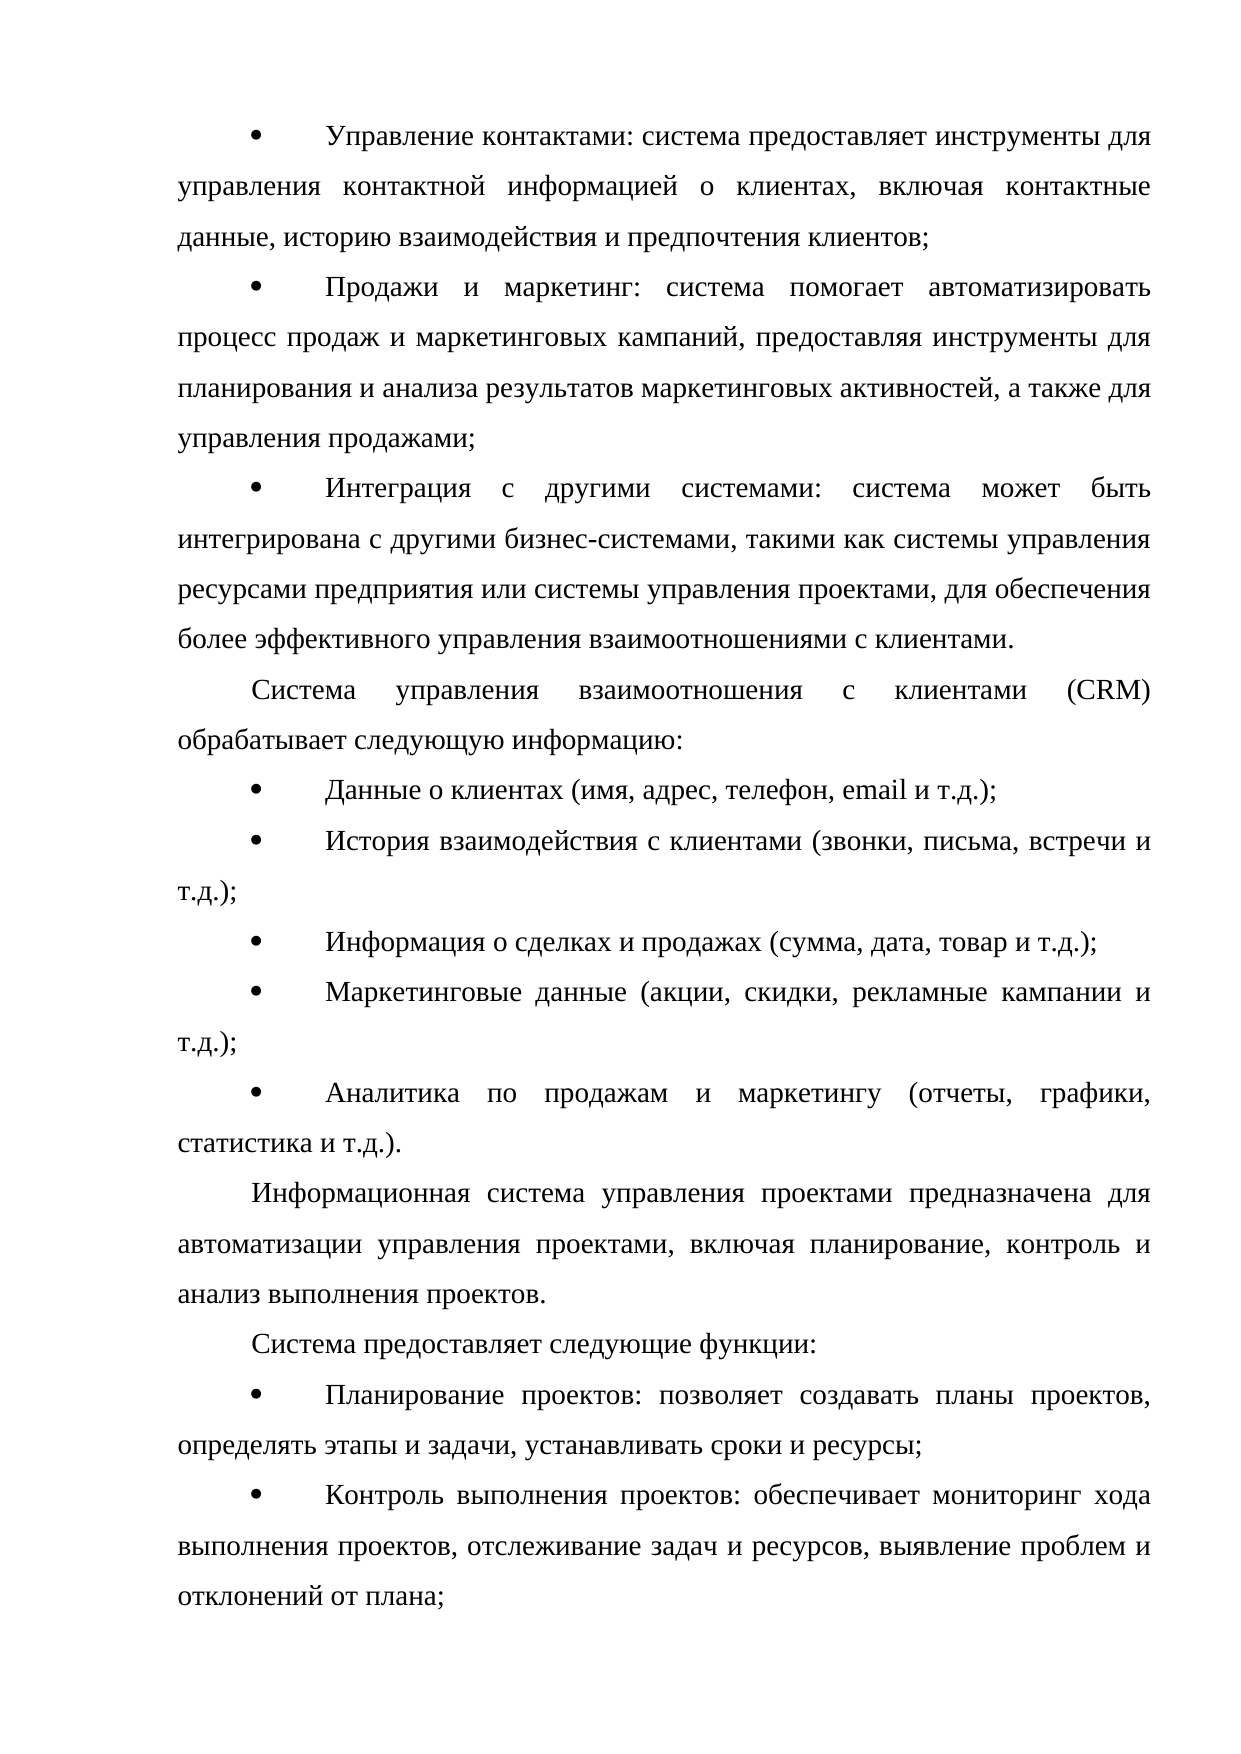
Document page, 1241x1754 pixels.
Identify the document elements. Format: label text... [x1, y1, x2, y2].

text Информационная система управления проектами предназначена для автоматизации управления проектами, включая планирование, контроль и анализ выполнения проектов. [177, 1176, 1152, 1310]
text Система управления взаимоотношения с клиентами (CRM) обрабатывает следующую информацию: [177, 672, 1152, 756]
list Маркетинговые данные (акции, скидки, рекламные кампании и т.д.); [177, 974, 1152, 1058]
list Продажи и маркетинг: система помогает автоматизировать процесс продаж и маркетинговых кампаний, предоставляя инструменты для планирования и анализа результатов маркетинговых активностей, а также для управления продажами; [177, 269, 1152, 454]
list Информация о сделках и продажах (сумма, дата, товар и т.д.); [177, 924, 1152, 957]
list Планирование проектов: позволяет создавать планы проектов, определять этапы и задачи, устанавливать сроки и ресурсы; [177, 1377, 1152, 1461]
list История взаимодействия с клиентами (звонки, письма, встречи и т.д.); [177, 823, 1152, 907]
list Управление контактами: система предоставляет инструменты для управления контактной информацией о клиентах, включая контактные данные, историю взаимодействия и предпочтения клиентов; [177, 118, 1152, 252]
text Система предоставляет следующие функции: [177, 1326, 1152, 1360]
list Аналитика по продажам и маркетингу (отчеты, графики, статистика и т.д.). [177, 1075, 1152, 1159]
list Данные о клиентах (имя, адрес, телефон, email и т.д.); [177, 772, 1152, 806]
list Интеграция с другими системами: система может быть интегрирована с другими бизнес-системами, такими как системы управления ресурсами предприятия или системы управления проектами, для обеспечения более эффективного управления взаимоотношениями с клиентами. [177, 471, 1152, 655]
list Контроль выполнения проектов: обеспечивает мониторинг хода выполнения проектов, отслеживание задач и ресурсов, выявление проблем и отклонений от плана; [177, 1477, 1152, 1612]
